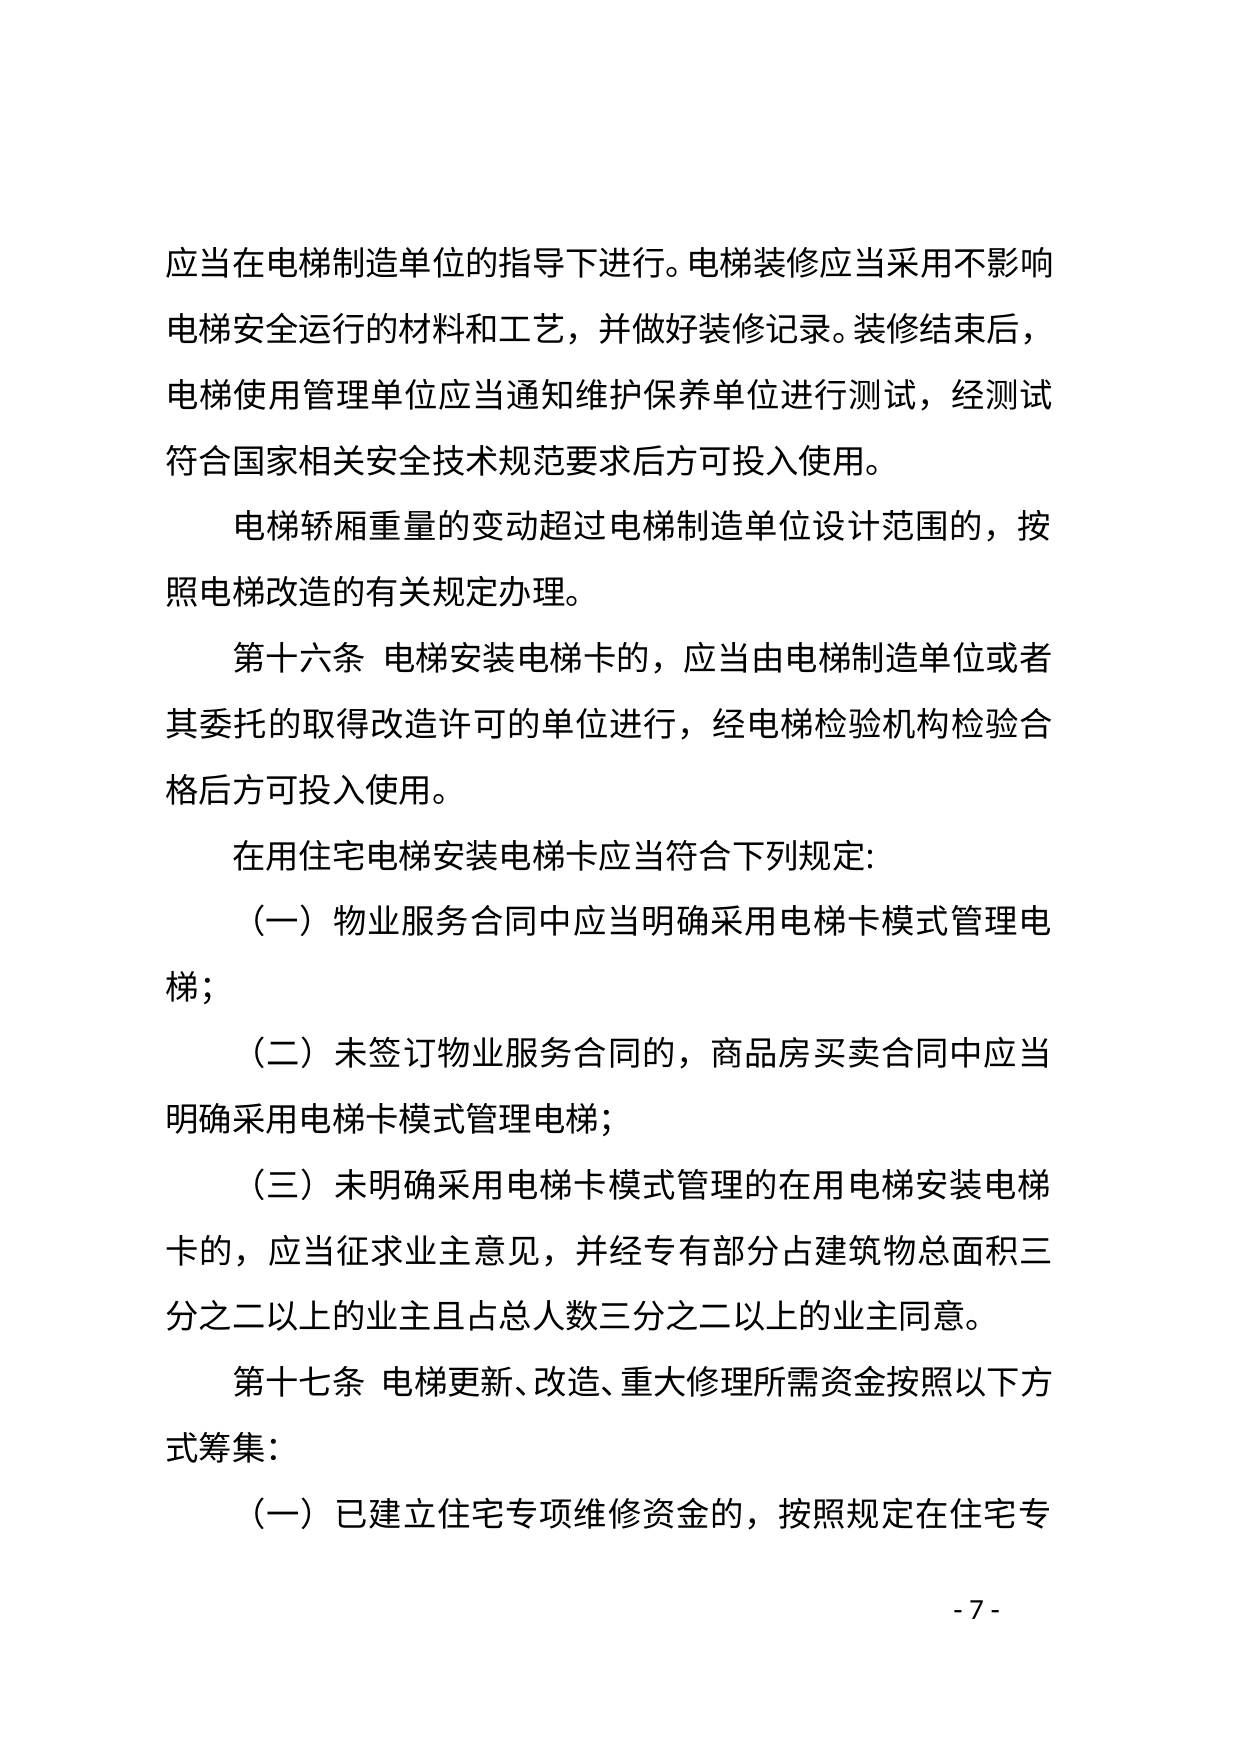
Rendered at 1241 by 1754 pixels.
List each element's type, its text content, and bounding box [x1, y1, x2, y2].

text （三）未明确采用电梯卡模式管理的在用电梯安装电梯卡的，应当征求业主意见，并经专有部分占建筑物总面积三分之二以上的业主且占总人数三分之二以上的业主同意。 [165, 1150, 1053, 1347]
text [165, 228, 1053, 492]
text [165, 1479, 1053, 1545]
text （一）物业服务合同中应当明确采用电梯卡模式管理电梯； [165, 887, 1053, 1018]
text 第十七条 电梯更新、改造、重大修理所需资金按照以下方式筹集： [165, 1347, 1053, 1479]
text （二）未签订物业服务合同的，商品房买卖合同中应当明确采用电梯卡模式管理电梯； [165, 1018, 1053, 1150]
text 第十六条 电梯安装电梯卡的，应当由电梯制造单位或者其委托的取得改造许可的单位进行，经电梯检验机构检验合格后方可投入使用。 [165, 623, 1053, 821]
text 在用住宅电梯安装电梯卡应当符合下列规定: [165, 821, 1053, 887]
text 电梯轿厢重量的变动超过电梯制造单位设计范围的，按照电梯改造的有关规定办理。 [165, 492, 1053, 623]
